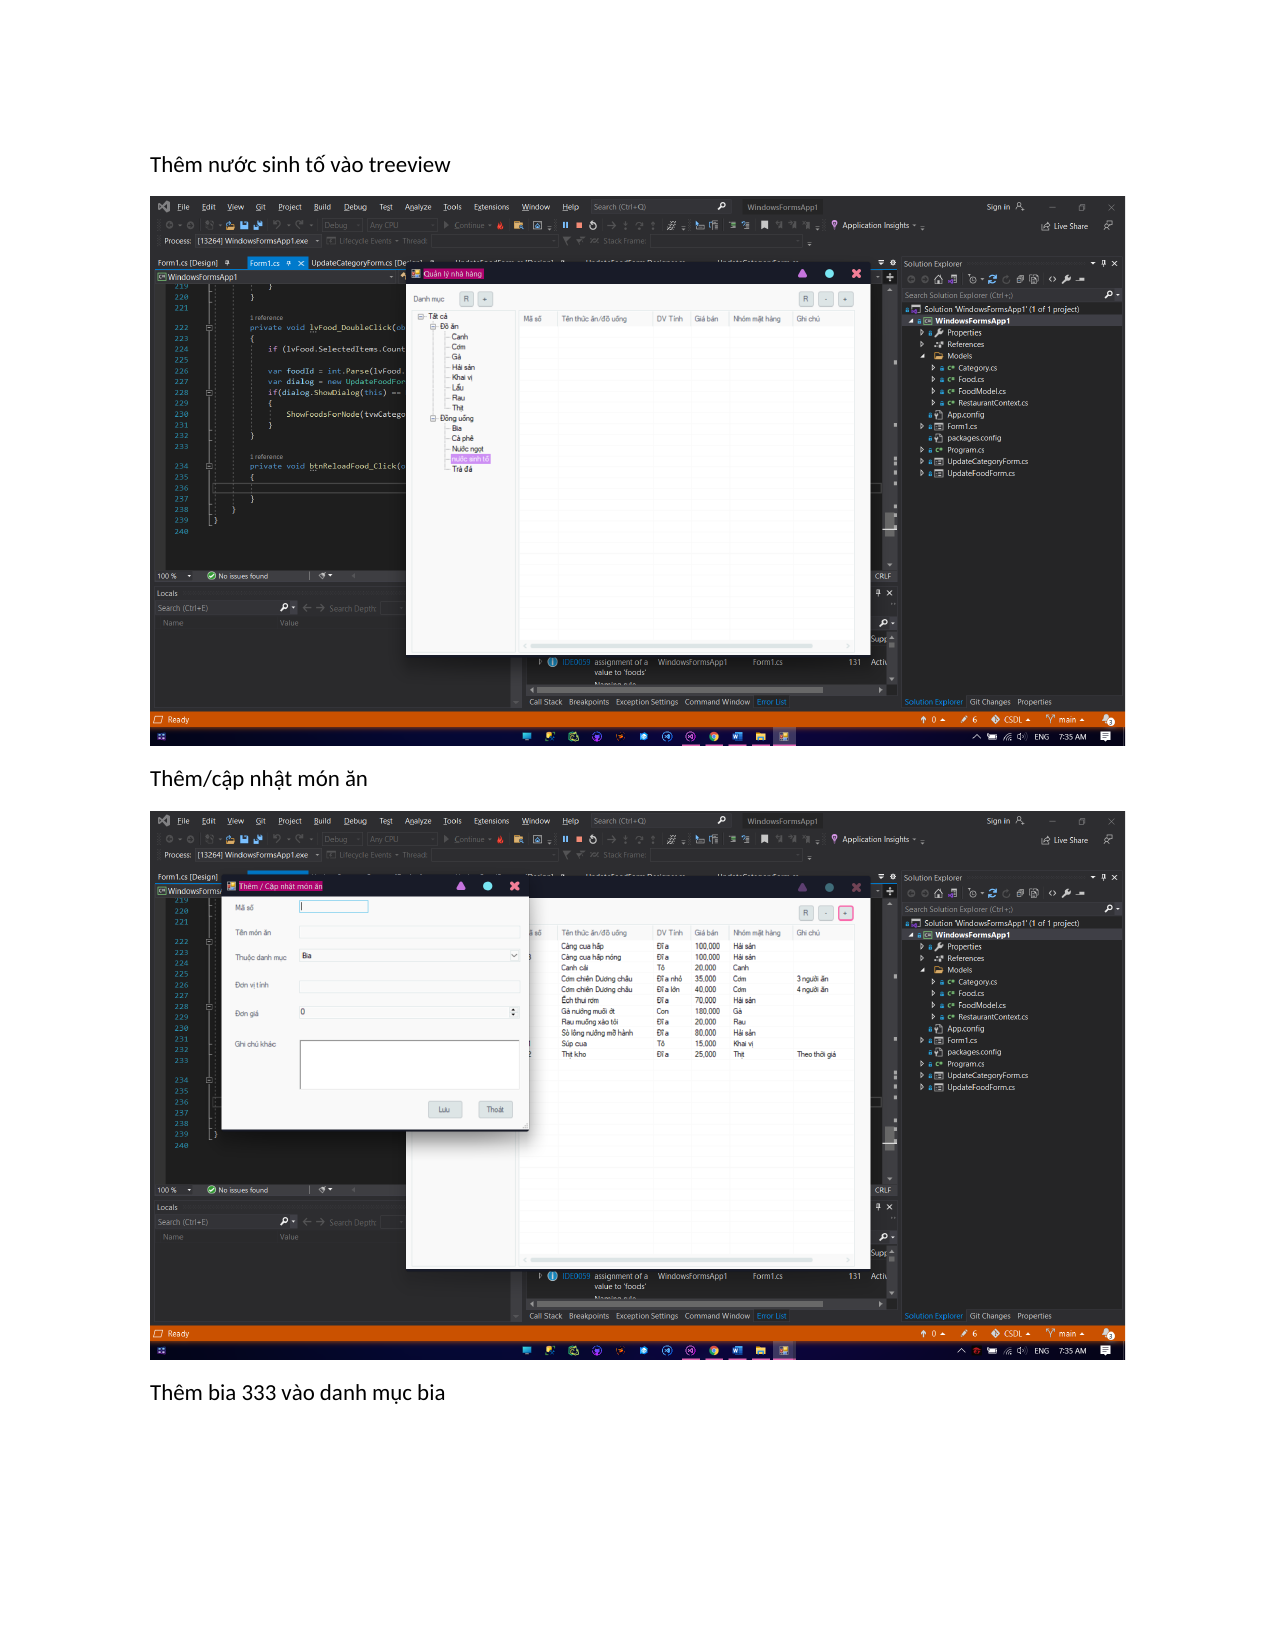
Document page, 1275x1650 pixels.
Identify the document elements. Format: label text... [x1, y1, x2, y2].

text Thêm nước sinh tố vào treeview [150, 150, 1125, 178]
picture [150, 811, 1125, 1360]
picture [150, 196, 1125, 746]
text Thêm bia 333 vào danh mục bia [150, 1378, 1125, 1406]
text Thêm/cập nhật món ăn [150, 764, 1125, 792]
